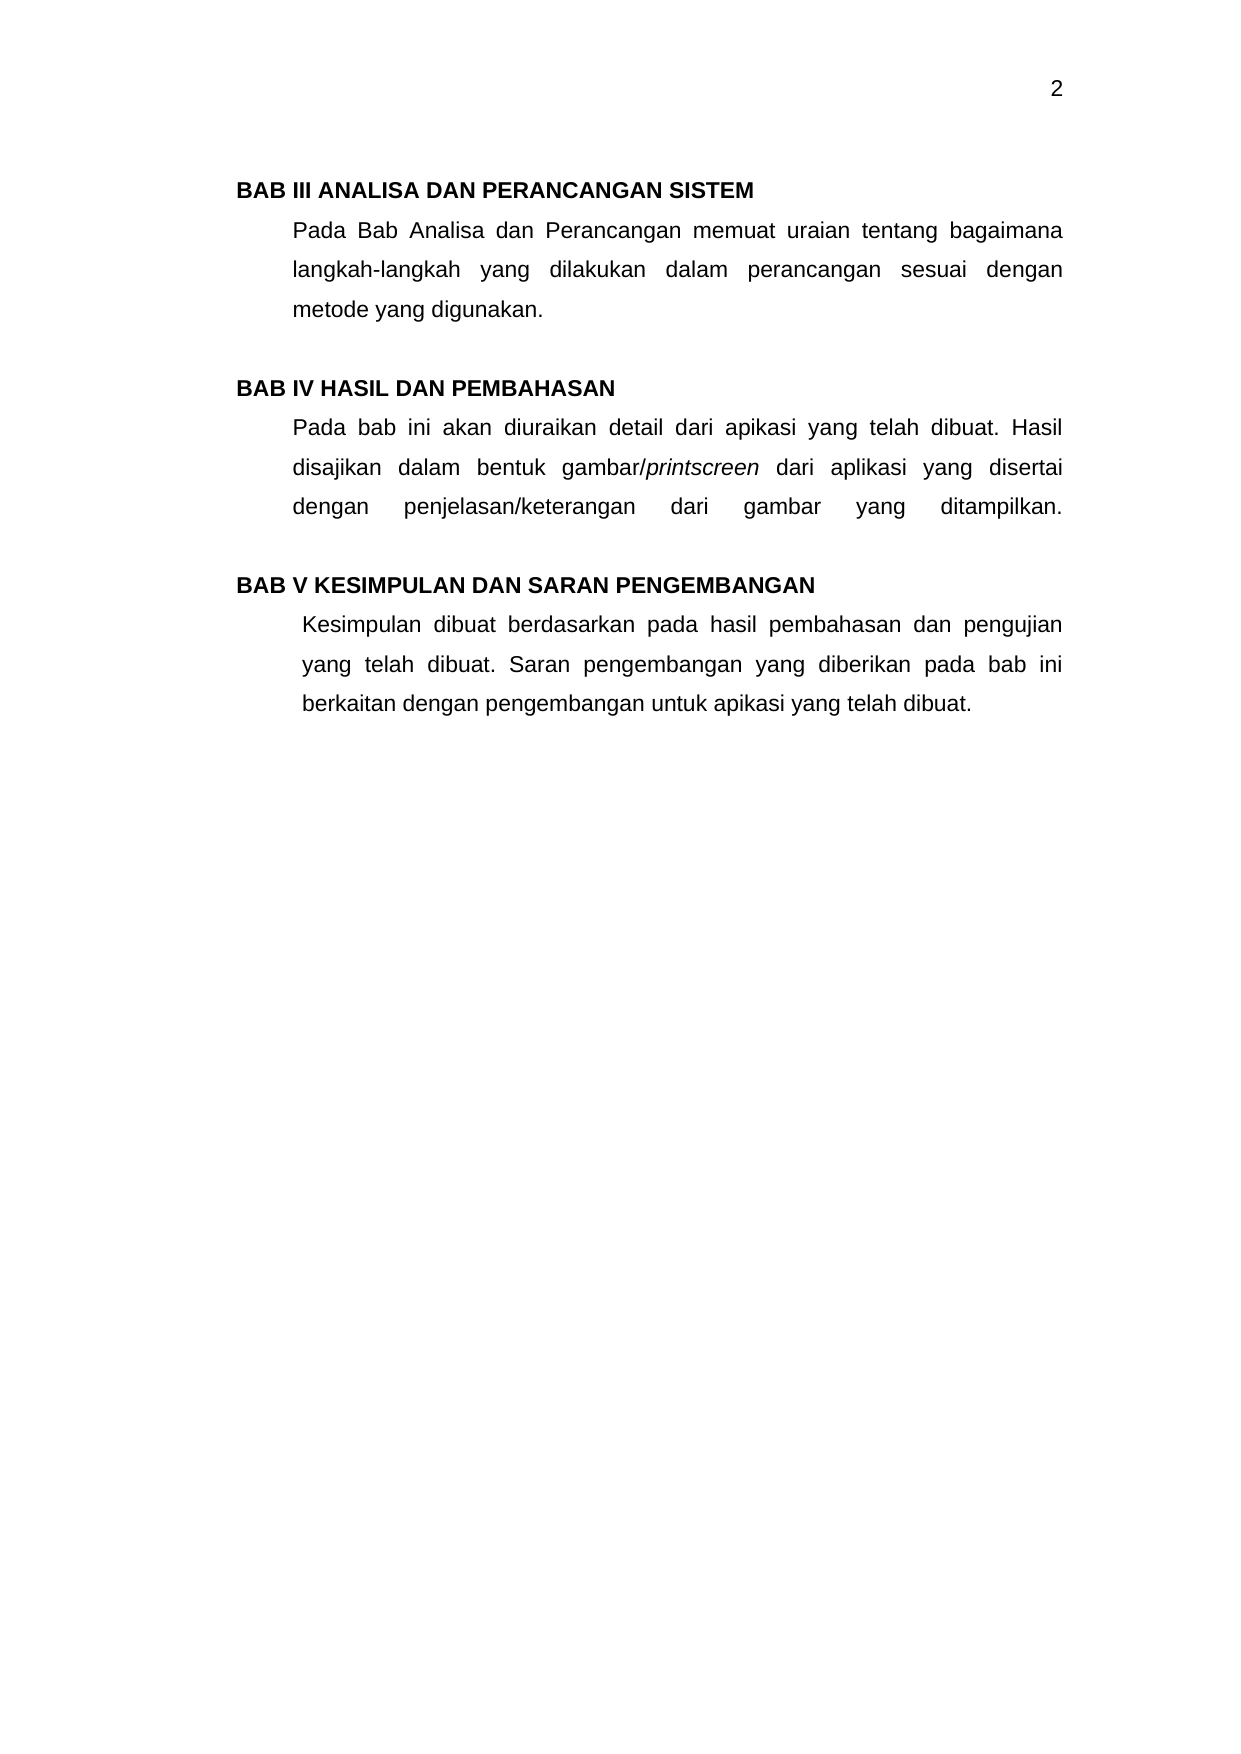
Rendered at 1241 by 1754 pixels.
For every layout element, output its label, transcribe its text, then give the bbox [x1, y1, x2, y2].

text BAB V KESIMPULAN DAN SARAN PENGEMBANGAN [236, 572, 1063, 598]
text Pada bab ini akan diuraikan detail dari apikasi yang telah dibuat. Hasil disajikan dalam bentuk gambar/printscreen dari aplikasi yang disertai dengan penjelasan/keterangan dari gambar yang ditampilkan. [292, 414, 1063, 559]
text Kesimpulan dibuat berdasarkan pada hasil pembahasan dan pengujian yang telah dibuat. Saran pengembangan yang diberikan pada bab ini berkaitan dengan pengembangan untuk apikasi yang telah dibuat. [302, 611, 1063, 717]
text Pada Bab Analisa dan Perancangan memuat uraian tentang bagaimana langkah-langkah yang dilakukan dalam perancangan sesuai dengan metode yang digunakan. [292, 217, 1063, 322]
text BAB IV HASIL DAN PEMBAHASAN [236, 374, 1063, 401]
text BAB III ANALISA DAN PERANCANGAN SISTEM [236, 177, 1063, 203]
